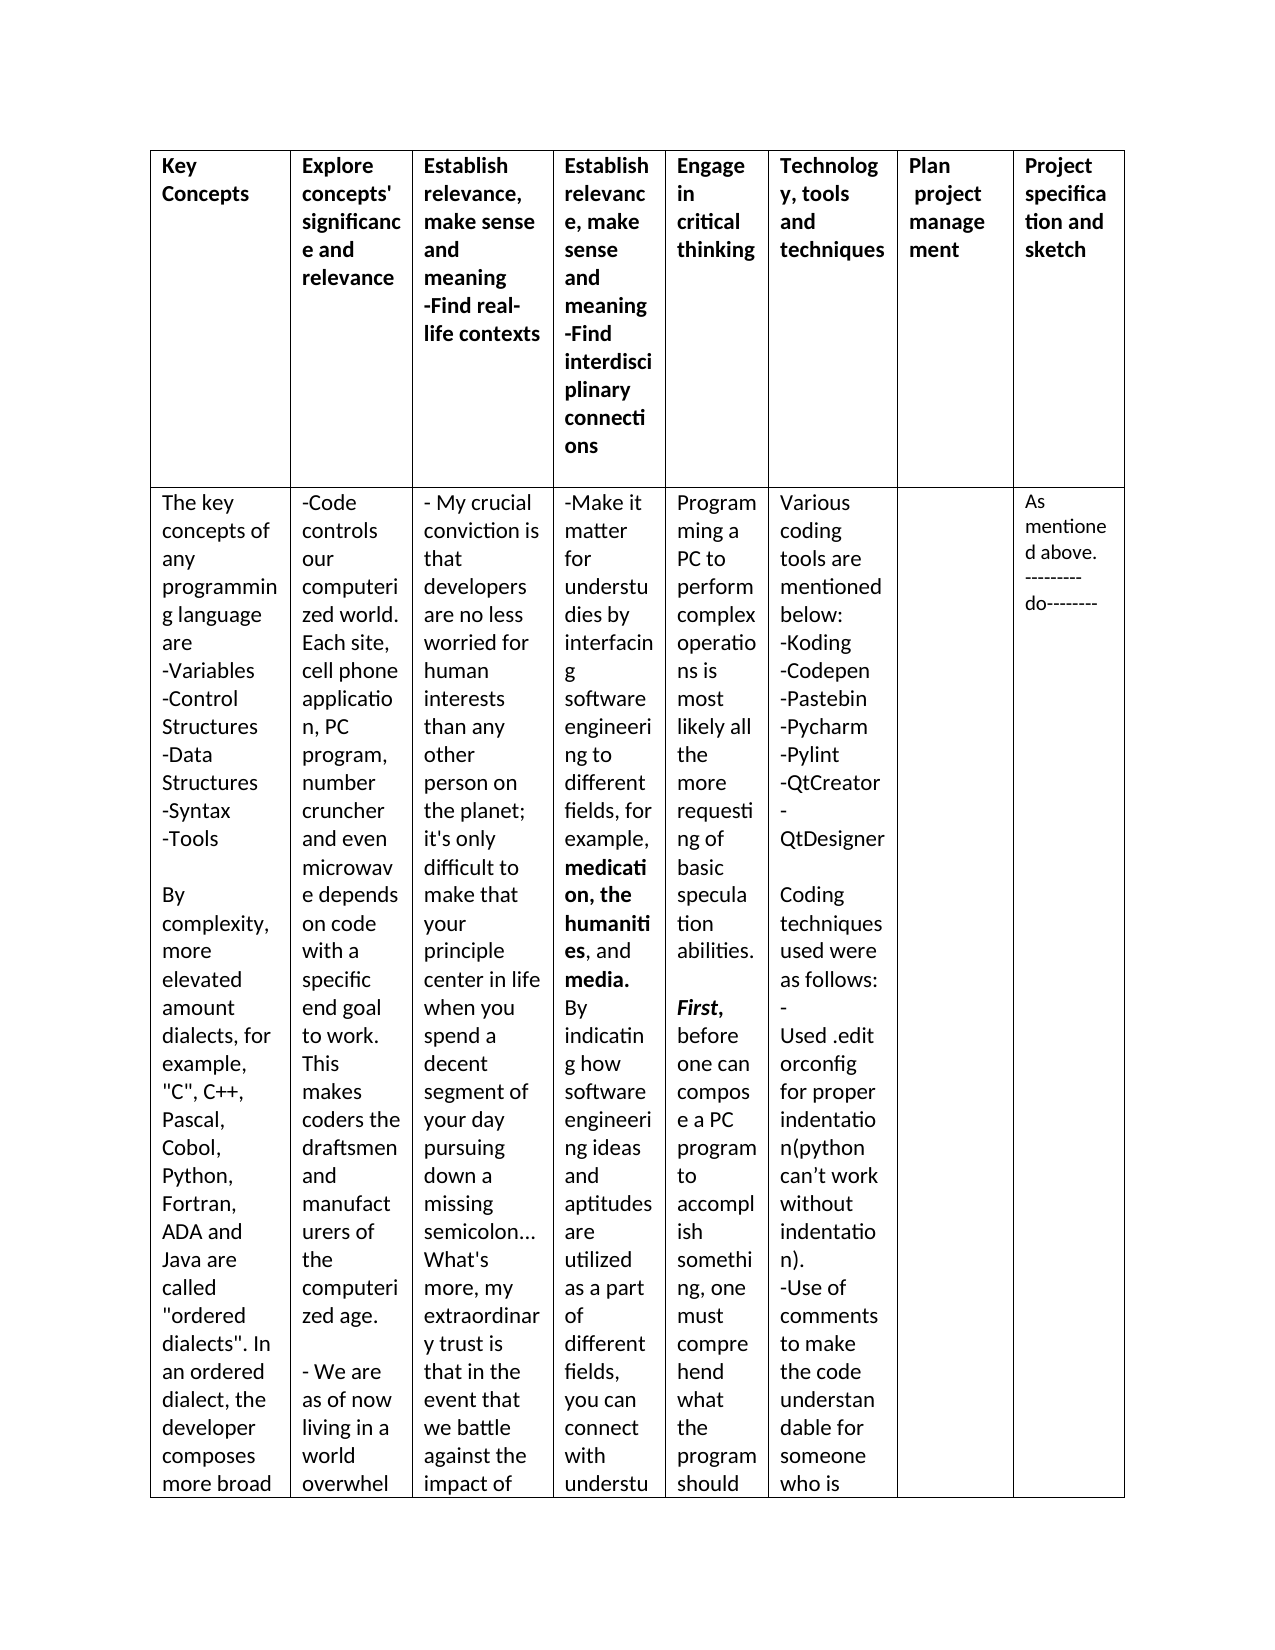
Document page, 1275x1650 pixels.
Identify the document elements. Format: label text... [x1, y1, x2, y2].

table_header Plan project management [898, 151, 1013, 487]
table_header Technology, tools and techniques [769, 151, 897, 487]
table_header Key Concepts [151, 151, 290, 487]
table_header Establish relevance, make sense and meaning -Find real-life contexts [413, 151, 553, 487]
table_header Project specification and sketch [1014, 151, 1124, 487]
table_cell As mentioned above. ---------do-------- [1014, 488, 1124, 1497]
table_header Establish relevance, make sense and meaning -Find interdisciplinary connections [554, 151, 665, 487]
table_header Engage in critical thinking [666, 151, 768, 487]
table_cell [898, 488, 1013, 1497]
table_header Explore concepts' significance and relevance [291, 151, 412, 487]
